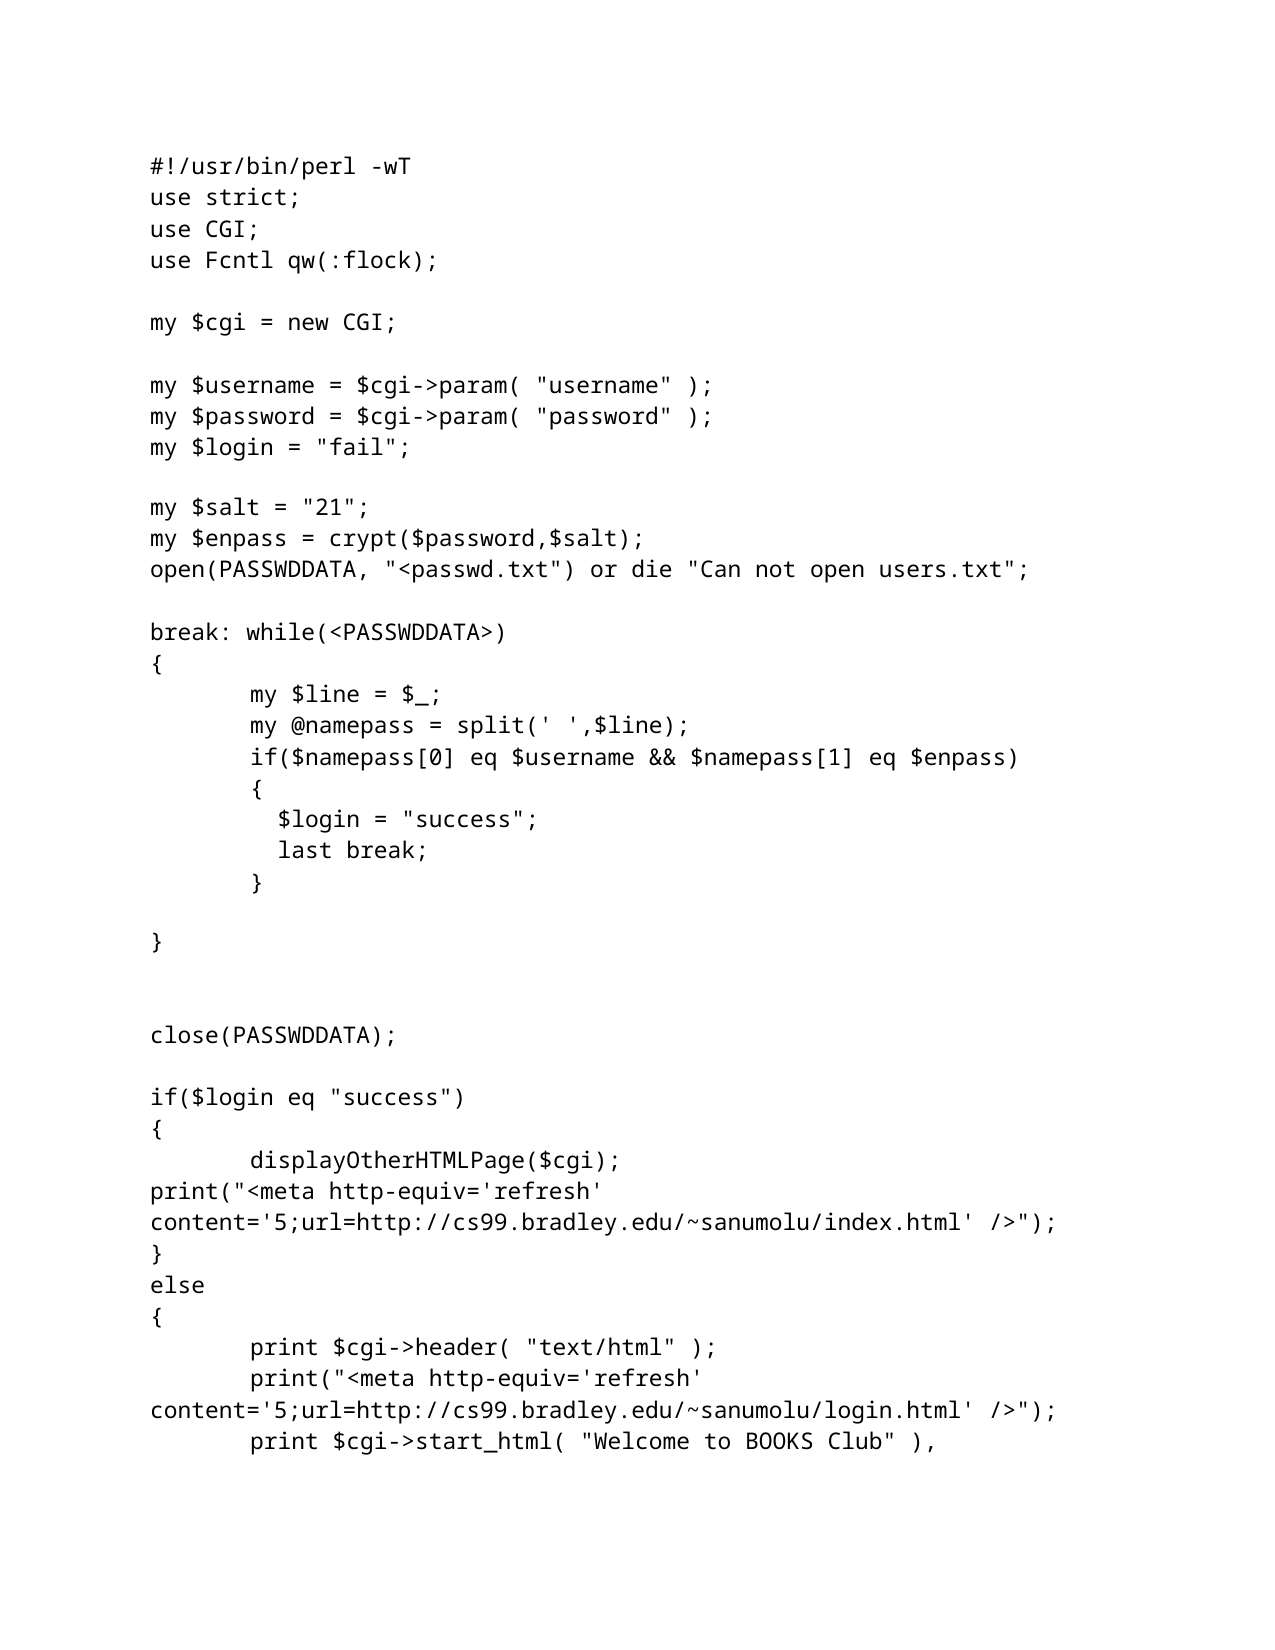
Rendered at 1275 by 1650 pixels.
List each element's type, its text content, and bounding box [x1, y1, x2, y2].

text use Fcntl qw(:flock); [150, 244, 1125, 275]
text use CGI; [150, 212, 1125, 244]
text displayOtherHTMLPage($cgi); [150, 1143, 1125, 1175]
text print $cgi->start_html( "Welcome to BOOKS Club" ), [150, 1425, 1125, 1456]
text my $line = $_; [150, 678, 1125, 709]
text { [150, 647, 1125, 678]
text { [150, 1300, 1125, 1331]
text if($login eq "success") [150, 1081, 1125, 1112]
text } [150, 866, 1125, 897]
text $login = "success"; [150, 803, 1125, 834]
text my @namepass = split(' ',$line); [150, 709, 1125, 741]
text #!/usr/bin/perl -wT [150, 150, 1125, 181]
text else [150, 1268, 1125, 1300]
text use strict; [150, 181, 1125, 212]
text open(PASSWDDATA, "<passwd.txt") or die "Can not open users.txt"; [150, 553, 1125, 584]
text if($namepass[0] eq $username && $namepass[1] eq $enpass) [150, 741, 1125, 772]
text break: while(<PASSWDDATA>) [150, 616, 1125, 647]
text } [150, 1237, 1125, 1268]
text my $username = $cgi->param( "username" ); [150, 369, 1125, 400]
text last break; [150, 834, 1125, 866]
text my $password = $cgi->param( "password" ); [150, 400, 1125, 431]
text print $cgi->header( "text/html" ); [150, 1331, 1125, 1362]
text { [150, 1112, 1125, 1143]
text my $salt = "21"; [150, 491, 1125, 522]
text } [150, 925, 1125, 956]
text my $enpass = crypt($password,$salt); [150, 522, 1125, 553]
text print("<meta http-equiv='refresh' content='5;url=http://cs99.bradley.edu/~sanumolu/login.html' />"); [150, 1362, 1125, 1425]
text { [150, 772, 1125, 803]
text print("<meta http-equiv='refresh' content='5;url=http://cs99.bradley.edu/~sanumolu/index.html' />"); [150, 1175, 1125, 1237]
text close(PASSWDDATA); [150, 1018, 1125, 1050]
text my $login = "fail"; [150, 431, 1125, 462]
text my $cgi = new CGI; [150, 306, 1125, 337]
